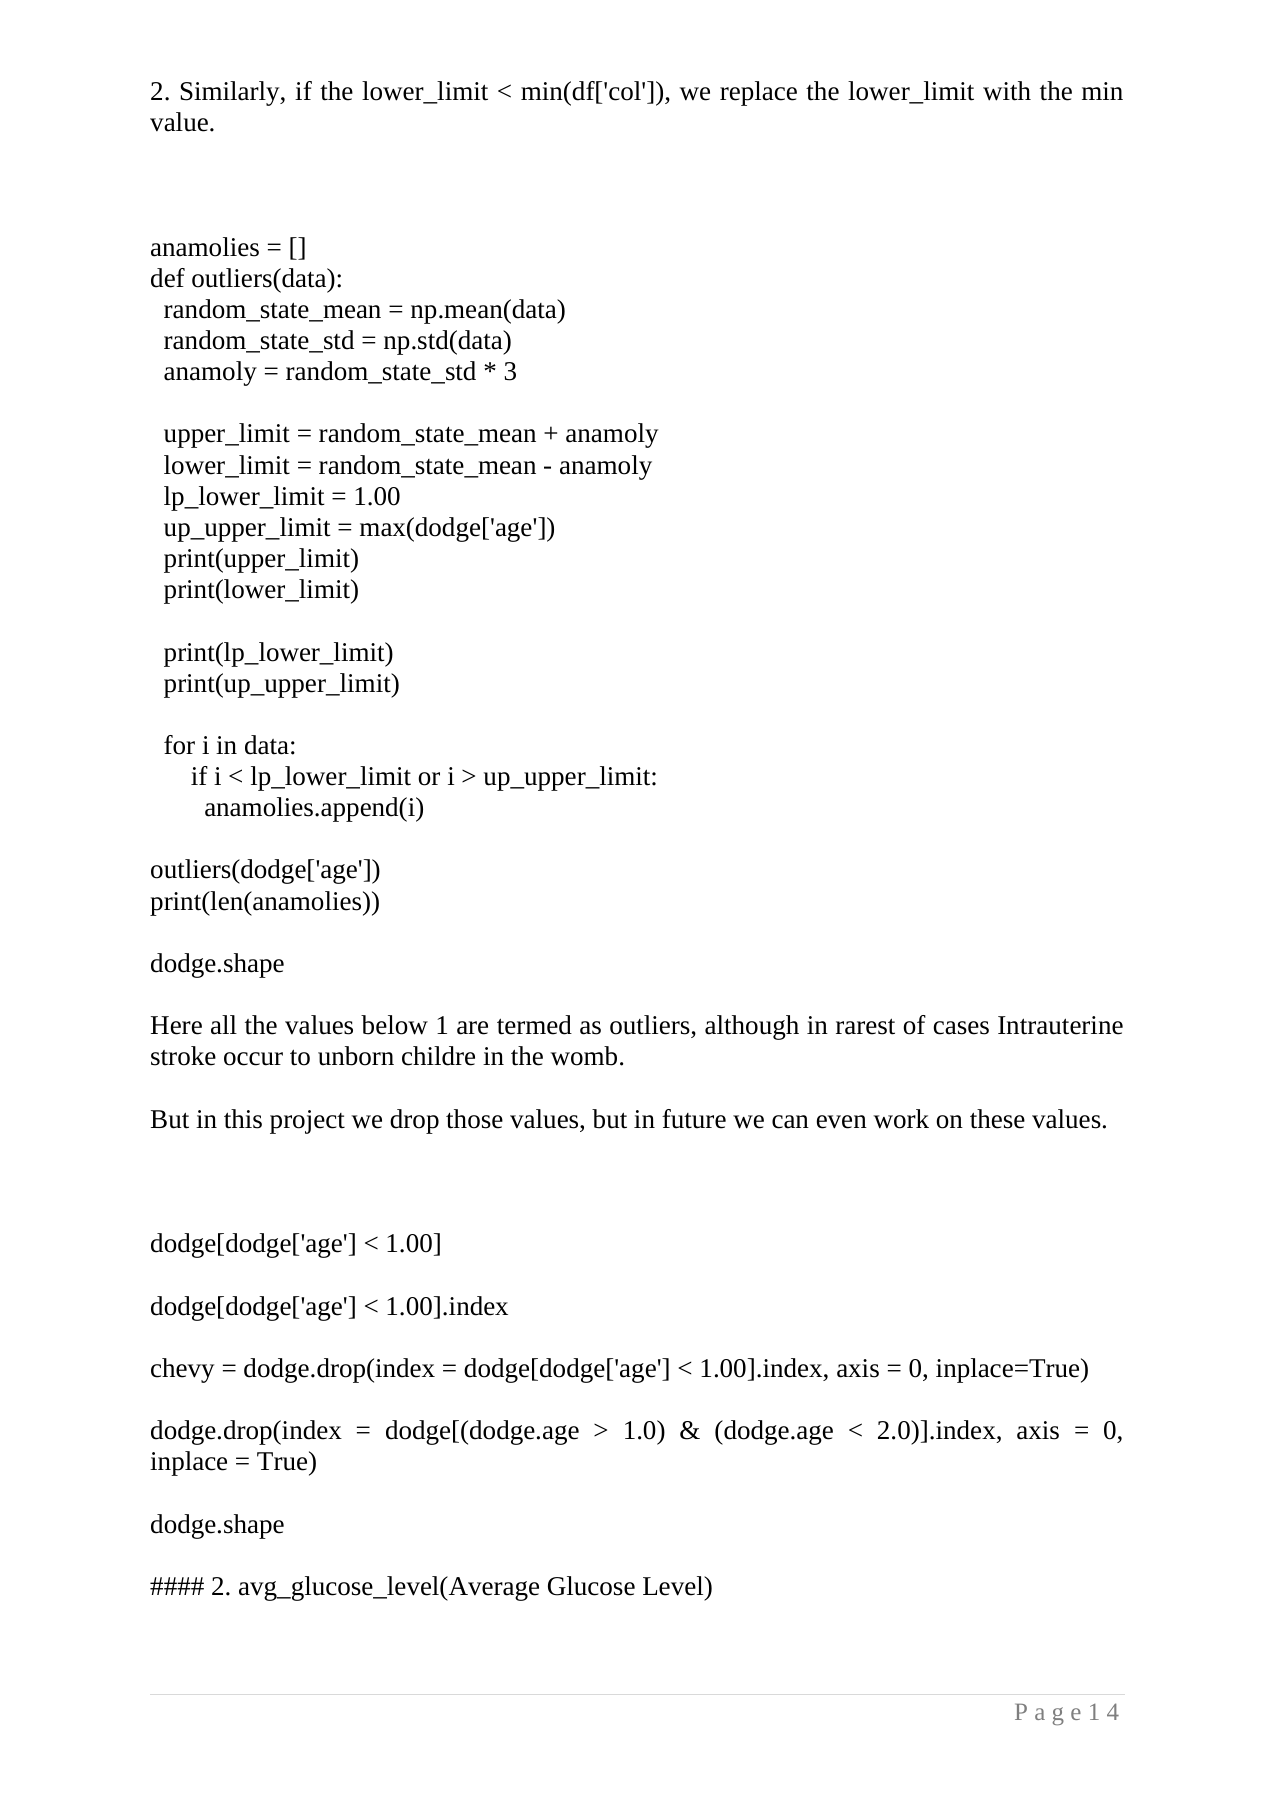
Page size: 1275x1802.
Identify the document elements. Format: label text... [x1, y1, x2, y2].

text 2. Similarly, if the lower_limit < min(df['col']), we replace the lower_limit with the min value. [150, 75, 1125, 137]
text dodge.drop(index = dodge[(dodge.age > 1.0) & (dodge.age < 2.0)].index, axis = 0, inplace = True) [150, 1414, 1125, 1477]
text lower_limit = random_state_mean - anamoly [150, 449, 1125, 480]
text if i < lp_lower_limit or i > up_upper_limit: [150, 760, 1125, 791]
text print(len(anamolies)) [150, 885, 1125, 916]
text for i in data: [150, 729, 1125, 760]
text dodge.shape [150, 947, 1125, 978]
text def outliers(data): [150, 262, 1125, 293]
text dodge[dodge['age'] < 1.00] [150, 1227, 1125, 1258]
text dodge[dodge['age'] < 1.00].index [150, 1290, 1125, 1321]
text chevy = dodge.drop(index = dodge[dodge['age'] < 1.00].index, axis = 0, inplace=True) [150, 1352, 1125, 1383]
text up_upper_limit = max(dodge['age']) [150, 511, 1125, 542]
text print(up_upper_limit) [150, 667, 1125, 698]
text lp_lower_limit = 1.00 [150, 480, 1125, 511]
text But in this project we drop those values, but in future we can even work on these values. [150, 1103, 1125, 1134]
text random_state_mean = np.mean(data) [150, 293, 1125, 324]
text anamoly = random_state_std * 3 [150, 355, 1125, 386]
text outliers(dodge['age']) [150, 854, 1125, 885]
text random_state_std = np.std(data) [150, 324, 1125, 355]
text dodge.shape [150, 1508, 1125, 1539]
text upper_limit = random_state_mean + anamoly [150, 418, 1125, 449]
text print(lp_lower_limit) [150, 636, 1125, 667]
text anamolies.append(i) [150, 791, 1125, 822]
text print(lower_limit) [150, 573, 1125, 604]
text Here all the values below 1 are termed as outliers, although in rarest of cases Intrauterine stroke occur to unborn childre in the womb. [150, 1009, 1125, 1072]
text anamolies = [] [150, 231, 1125, 262]
text #### 2. avg_glucose_level(Average Glucose Level) [150, 1570, 1125, 1601]
text print(upper_limit) [150, 542, 1125, 573]
